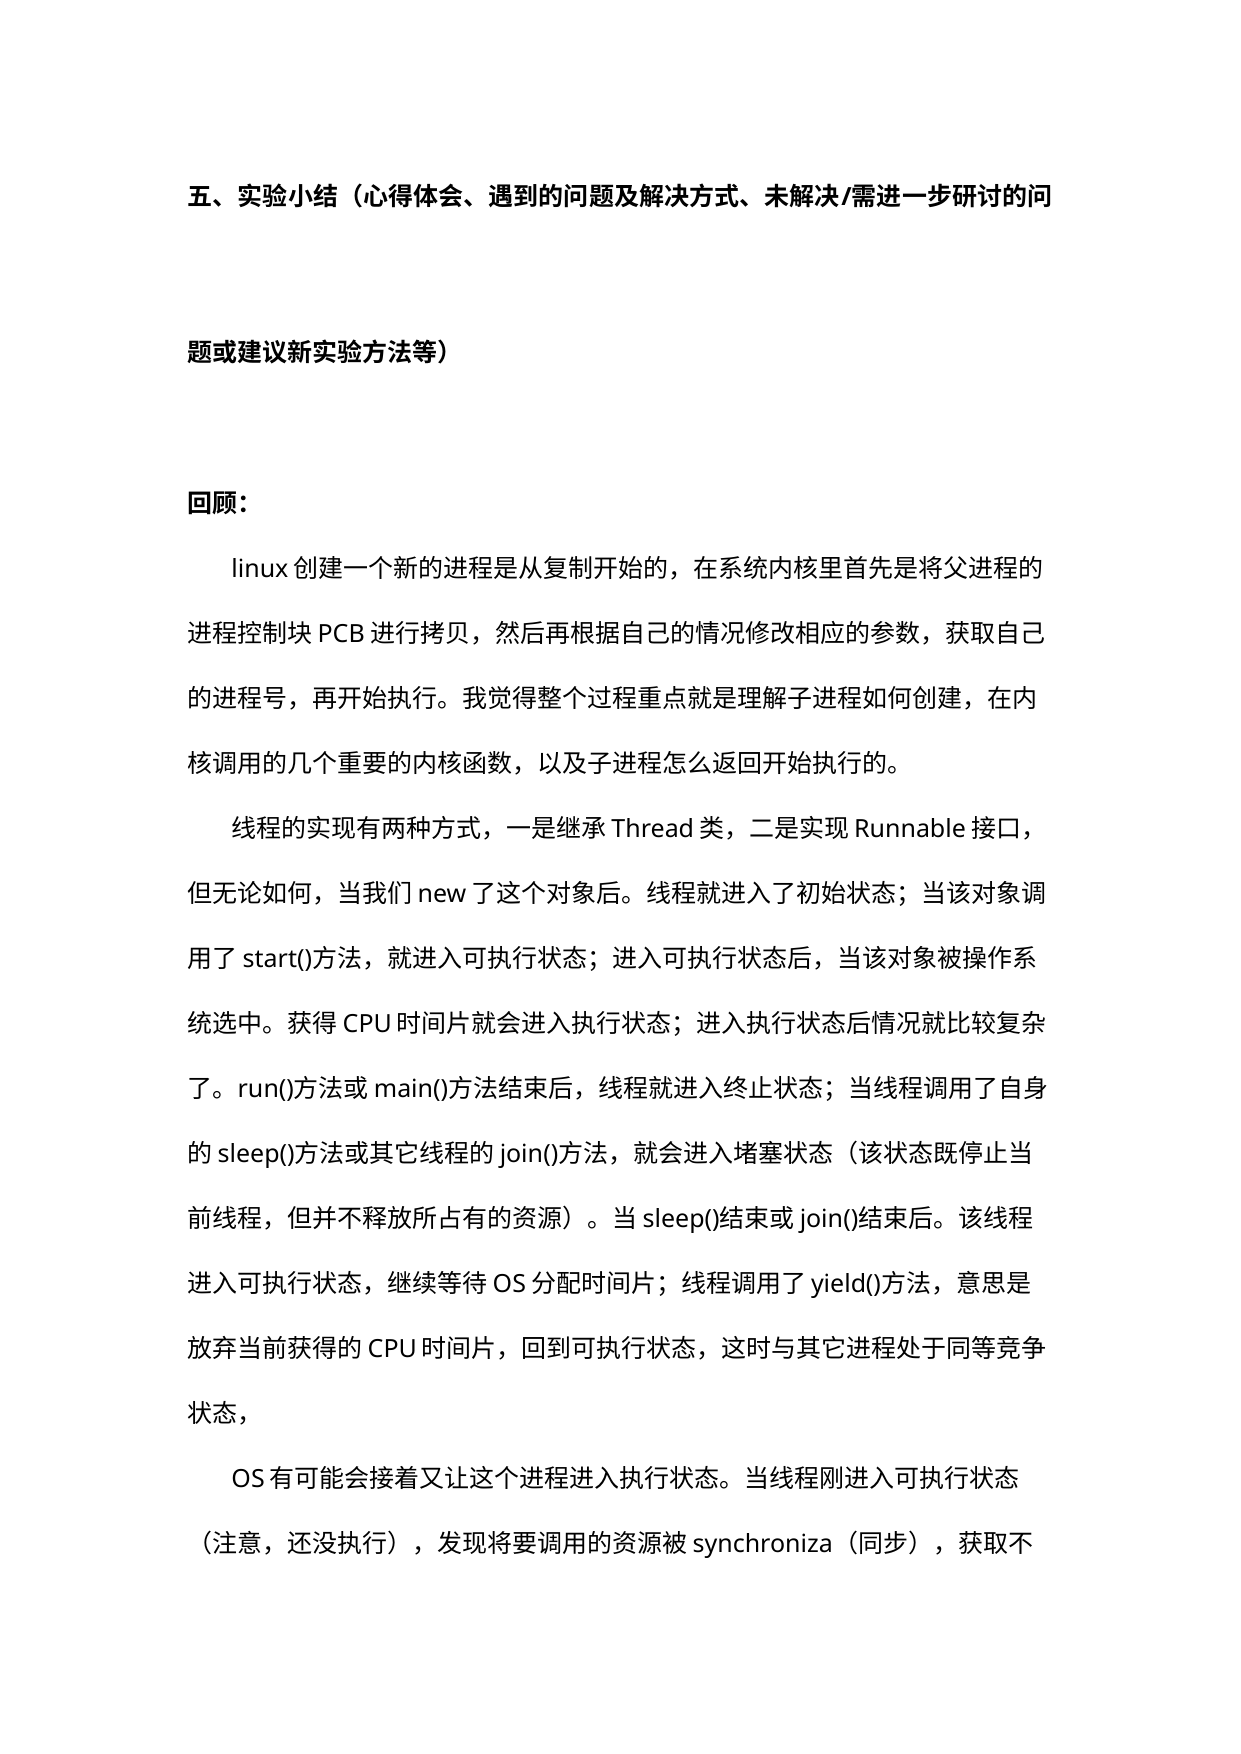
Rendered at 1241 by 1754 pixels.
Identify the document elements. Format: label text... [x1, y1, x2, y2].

text linux创建一个新的进程是从复制开始的，在系统内核里首先是将父进程的进程控制块PCB进行拷贝，然后再根据自己的情况修改相应的参数，获取自己的进程号，再开始执行。我觉得整个过程重点就是理解子进程如何创建，在内核调用的几个重要的内核函数，以及子进程怎么返回开始执行的。 [187, 534, 1053, 794]
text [187, 1444, 1053, 1574]
text 线程的实现有两种方式，一是继承Thread类，二是实现Runnable接口，但无论如何，当我们new了这个对象后。线程就进入了初始状态；当该对象调用了start()方法，就进入可执行状态；进入可执行状态后，当该对象被操作系统选中。获得CPU时间片就会进入执行状态；进入执行状态后情况就比较复杂了。run()方法或main()方法结束后，线程就进入终止状态；当线程调用了自身的sleep()方法或其它线程的join()方法，就会进入堵塞状态（该状态既停止当前线程，但并不释放所占有的资源）。当sleep()结束或join()结束后。该线程进入可执行状态，继续等待OS分配时间片；线程调用了yield()方法，意思是放弃当前获得的CPU时间片，回到可执行状态，这时与其它进程处于同等竞争状态， [187, 794, 1053, 1444]
text 回顾： [187, 469, 1053, 534]
subtitle 五、实验小结（心得体会、遇到的问题及解决方式、未解决/需进一步研讨的问题或建议新实验方法等） [187, 162, 1053, 383]
